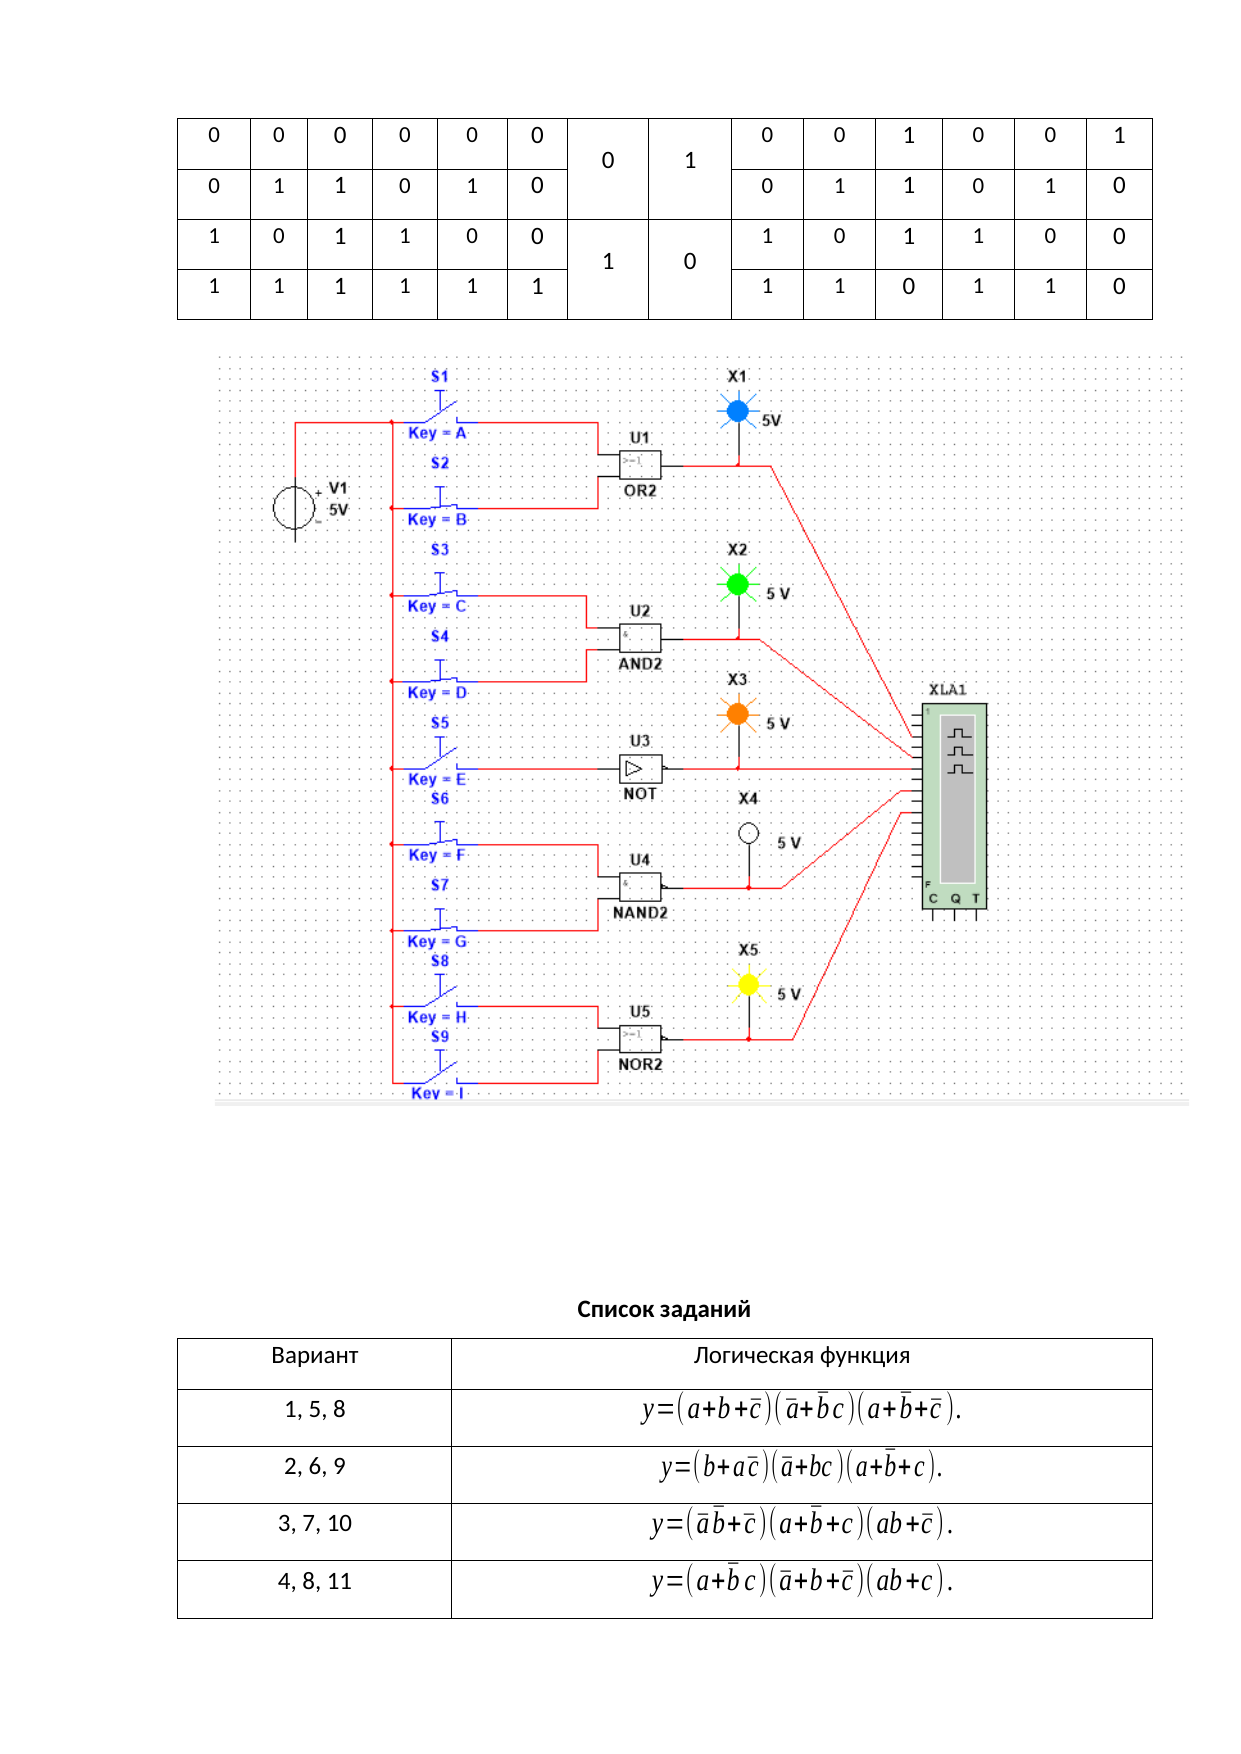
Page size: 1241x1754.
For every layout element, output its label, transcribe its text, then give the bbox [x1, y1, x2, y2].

table_cell 1 [804, 270, 875, 319]
table_cell 0 [178, 119, 250, 168]
table_cell 0 [251, 220, 307, 269]
table_cell 1 [876, 220, 942, 269]
text Список заданий [177, 1293, 1152, 1323]
table_cell 0 [373, 170, 437, 219]
table_cell 1 [804, 170, 875, 219]
table_cell [452, 1561, 1152, 1618]
table_cell 0 [1015, 119, 1086, 168]
table_cell 4, 8, 11 [178, 1561, 451, 1618]
table_cell 3, 7, 10 [178, 1504, 451, 1560]
table_cell [452, 1504, 1152, 1560]
table_cell 0 [943, 119, 1014, 168]
table_cell 1, 5, 8 [178, 1390, 451, 1446]
table_cell 1 [732, 270, 803, 319]
table_header Логическая функция [452, 1339, 1152, 1388]
table_cell 1 [251, 270, 307, 319]
picture [214, 349, 1190, 1106]
table_cell 1 [308, 170, 372, 219]
table_cell 0 [804, 220, 875, 269]
table_cell 1 [876, 170, 942, 219]
table_cell 1 [943, 220, 1014, 269]
table_cell 1 [373, 270, 437, 319]
table_cell 0 [1087, 170, 1152, 219]
table_cell 0 [732, 119, 803, 168]
table_cell 0 [943, 170, 1014, 219]
table_cell 1 [508, 270, 567, 319]
table_cell 0 [373, 119, 437, 168]
table_cell 0 [508, 220, 567, 269]
table_cell 0 [438, 220, 507, 269]
table_cell 0 [1087, 220, 1152, 269]
table_cell 0 [508, 170, 567, 219]
table_cell 1 [438, 270, 507, 319]
table_cell 0 [568, 119, 648, 219]
table_cell 1 [308, 220, 372, 269]
table_header Вариант [178, 1339, 451, 1388]
table_cell 0 [804, 119, 875, 168]
table_cell 0 [649, 220, 731, 319]
table_cell 0 [876, 270, 942, 319]
table_cell 0 [251, 119, 307, 168]
table_cell 1 [251, 170, 307, 219]
table_cell 0 [1087, 270, 1152, 319]
table_cell 0 [732, 170, 803, 219]
table_cell 1 [649, 119, 731, 219]
table_cell 1 [943, 270, 1014, 319]
table_cell 1 [178, 270, 250, 319]
table_cell 0 [1015, 220, 1086, 269]
table_cell [452, 1447, 1152, 1503]
table_cell 0 [178, 170, 250, 219]
table_cell 1 [1087, 119, 1152, 168]
table_cell [452, 1390, 1152, 1446]
table_cell 0 [308, 119, 372, 168]
table_cell 1 [732, 220, 803, 269]
table_cell 0 [438, 119, 507, 168]
table_cell 0 [508, 119, 567, 168]
table_cell 2, 6, 9 [178, 1447, 451, 1503]
table_cell 1 [438, 170, 507, 219]
table_cell 1 [568, 220, 648, 319]
table_cell 1 [178, 220, 250, 269]
table_cell 1 [1015, 270, 1086, 319]
table_cell 1 [308, 270, 372, 319]
table_cell 1 [373, 220, 437, 269]
table_cell 1 [876, 119, 942, 168]
table_cell 1 [1015, 170, 1086, 219]
